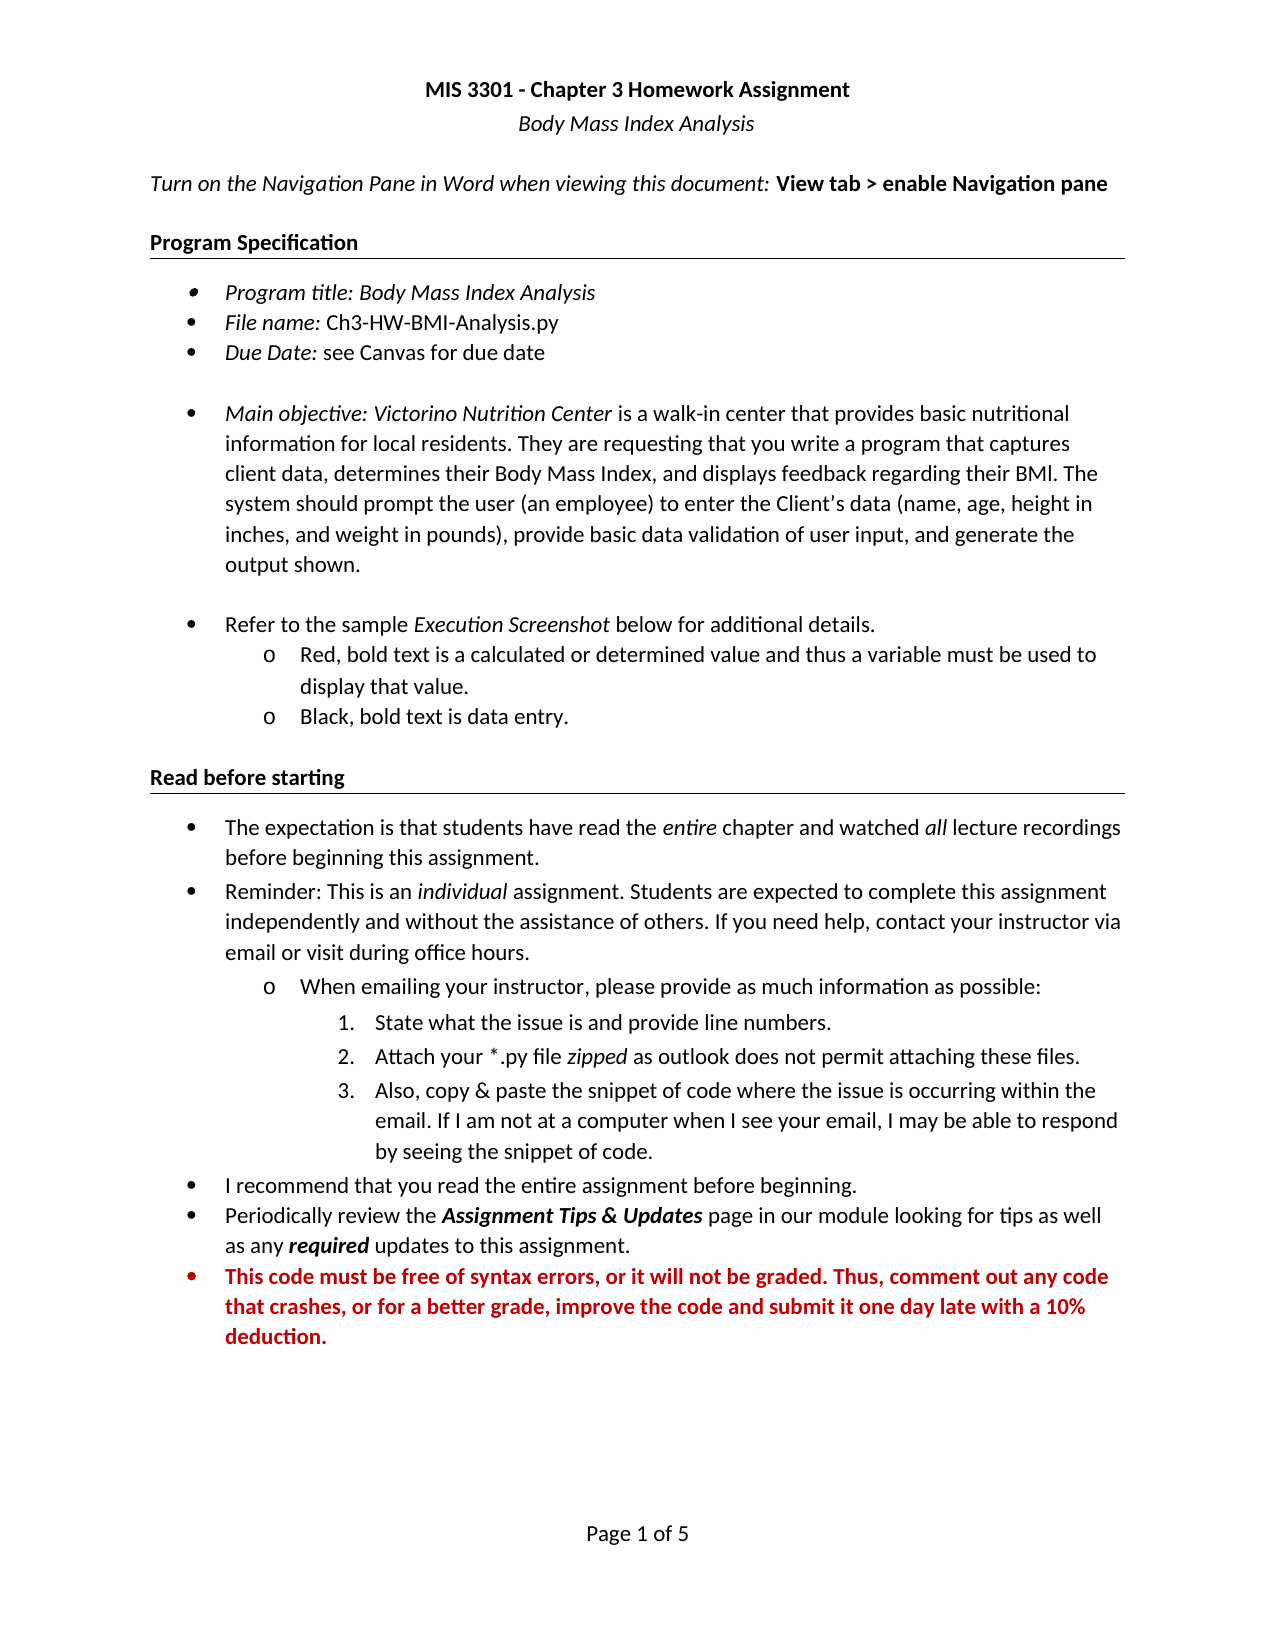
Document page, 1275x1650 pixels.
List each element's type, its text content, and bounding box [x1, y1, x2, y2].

list Black, bold text is data entry. [262, 702, 1125, 731]
subtitle Read before starting [150, 763, 1125, 793]
list Due Date: see Canvas for due date [187, 338, 1125, 366]
list Refer to the sample Execution Screenshot below for additional details. [187, 610, 1125, 638]
text Turn on the Navigation Pane in Word when viewing this document: View tab > enable Navigation pane [150, 169, 1125, 197]
list Red, bold text is a calculated or determined value and thus a variable must be used to display that value. [262, 641, 1125, 700]
list Attach your *.py file zipped as outlook does not permit attaching these files. [337, 1042, 1125, 1070]
list Also, copy & paste the snippet of code where the issue is occurring within the email. If I am not at a computer when I see your email, I may be able to respond by seeing the snippet of code. [337, 1076, 1125, 1165]
list Program title: Body Mass Index Analysis [187, 278, 1125, 306]
list Main objective: Victorino Nutrition Center is a walk-in center that provides basic nutritional information for local residents. They are requesting that you write a program that captures client data, determines their Body Mass Index, and displays feedback regarding their BMl. The system should prompt the user (an employee) to enter the Client’s data (name, age, height in inches, and weight in pounds), provide basic data validation of user input, and generate the output shown. [187, 399, 1125, 578]
list When emailing your instructor, please provide as much information as possible: [262, 972, 1125, 1001]
list Reminder: This is an individual assignment. Students are expected to complete this assignment independently and without the assistance of others. If you need help, contact your instructor via email or visit during office hours. [187, 877, 1125, 966]
list This code must be free of syntax errors, or it will not be graded. Thus, comment out any code that crashes, or for a better grade, improve the code and submit it one day late with a 10% deduction. [187, 1262, 1125, 1350]
subtitle Program Specification [150, 228, 1125, 258]
list The expectation is that students have read the entire chapter and watched all lecture recordings before beginning this assignment. [187, 813, 1125, 871]
list File name: Ch3-HW-BMI-Analysis.py [187, 308, 1125, 336]
list Periodically review the Assignment Tips & Updates page in our module looking for tips as well as any required updates to this assignment. [187, 1201, 1125, 1260]
list I recommend that you read the entire assignment before beginning. [187, 1171, 1125, 1199]
list State what the issue is and provide line numbers. [337, 1008, 1125, 1036]
